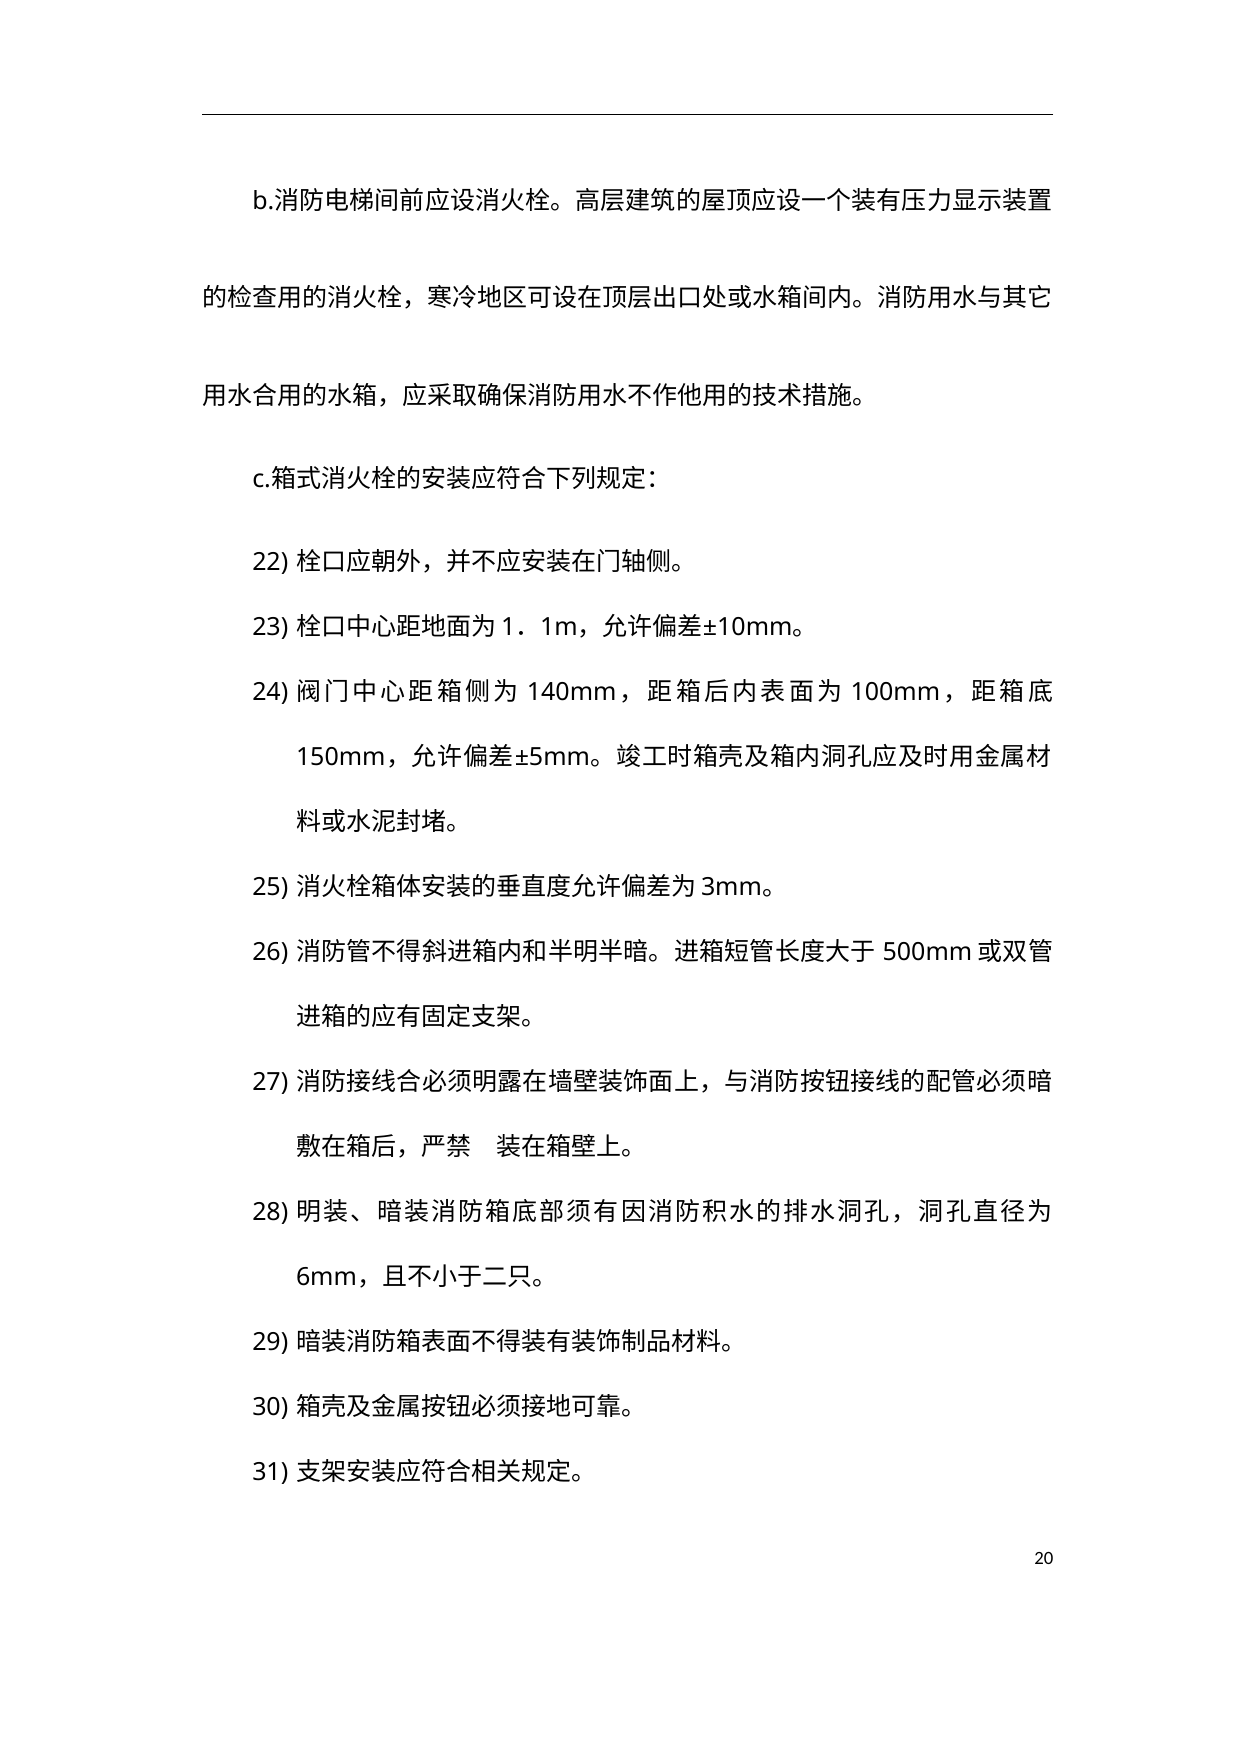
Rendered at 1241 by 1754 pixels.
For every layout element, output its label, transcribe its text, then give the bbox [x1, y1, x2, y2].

text 栓口中心距地面为1．1m，允许偏差±10mm。 [252, 592, 1053, 657]
text 暗装消防箱表面不得装有装饰制品材料。 [252, 1307, 1053, 1372]
text 箱壳及金属按钮必须接地可靠。 [252, 1372, 1053, 1437]
text 阀门中心距箱侧为140mm，距箱后内表面为100mm，距箱底150mm，允许偏差±5mm。竣工时箱壳及箱内洞孔应及时用金属材料或水泥封堵。 [252, 657, 1053, 852]
text 支架安装应符合相关规定。 [252, 1437, 1053, 1502]
text 消防管不得斜进箱内和半明半暗。进箱短管长度大于500mm或双管进箱的应有固定支架。 [252, 917, 1053, 1047]
text 消防接线合必须明露在墙壁装饰面上，与消防按钮接线的配管必须暗敷在箱后，严禁 装在箱壁上。 [252, 1047, 1053, 1177]
text c.箱式消火栓的安装应符合下列规定： [202, 444, 1053, 509]
text 栓口应朝外，并不应安装在门轴侧。 [252, 527, 1053, 592]
text b.消防电梯间前应设消火栓。高层建筑的屋顶应设一个装有压力显示装置的检查用的消火栓，寒冷地区可设在顶层出口处或水箱间内。消防用水与其它用水合用的水箱，应采取确保消防用水不作他用的技术措施。 [202, 166, 1053, 426]
text 明装、暗装消防箱底部须有因消防积水的排水洞孔，洞孔直径为6mm，且不小于二只。 [252, 1177, 1053, 1307]
text 消火栓箱体安装的垂直度允许偏差为3mm。 [252, 852, 1053, 917]
